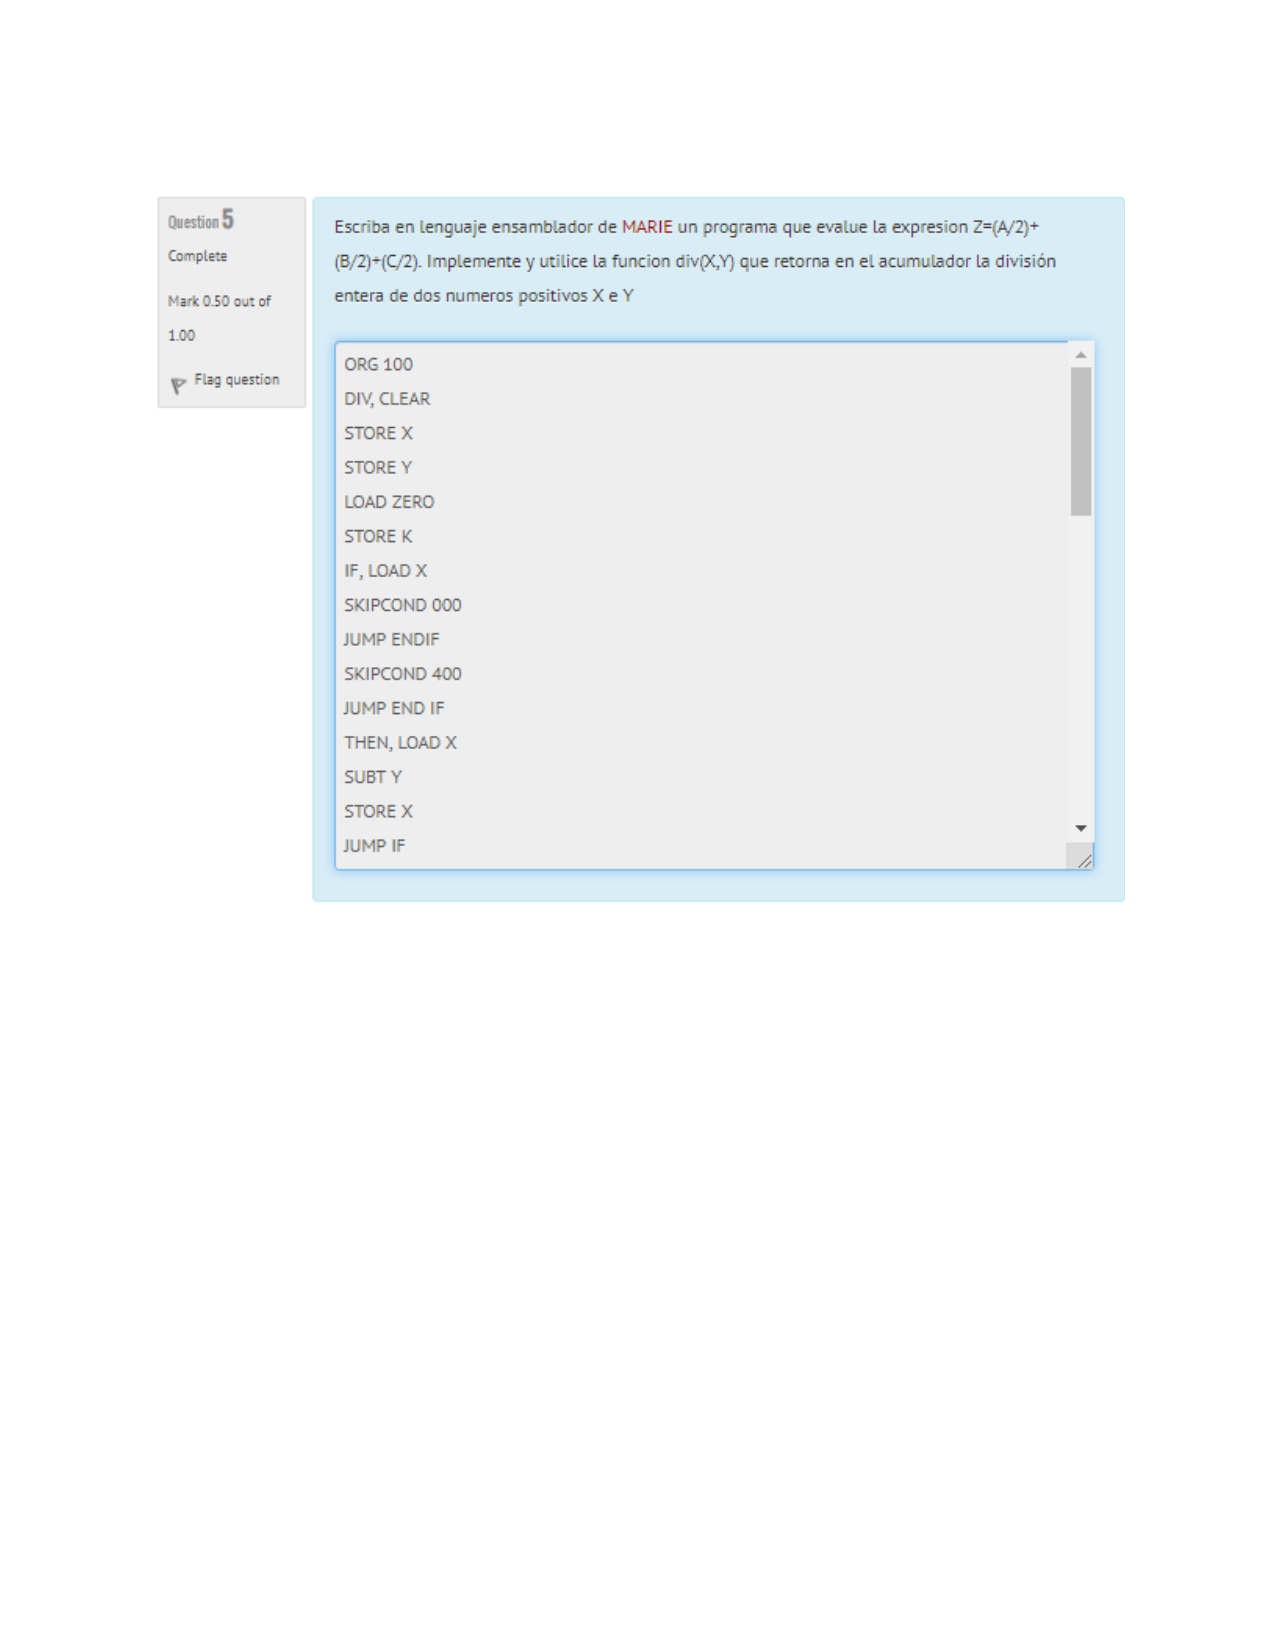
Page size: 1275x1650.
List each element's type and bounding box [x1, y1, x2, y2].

picture [150, 180, 1125, 910]
